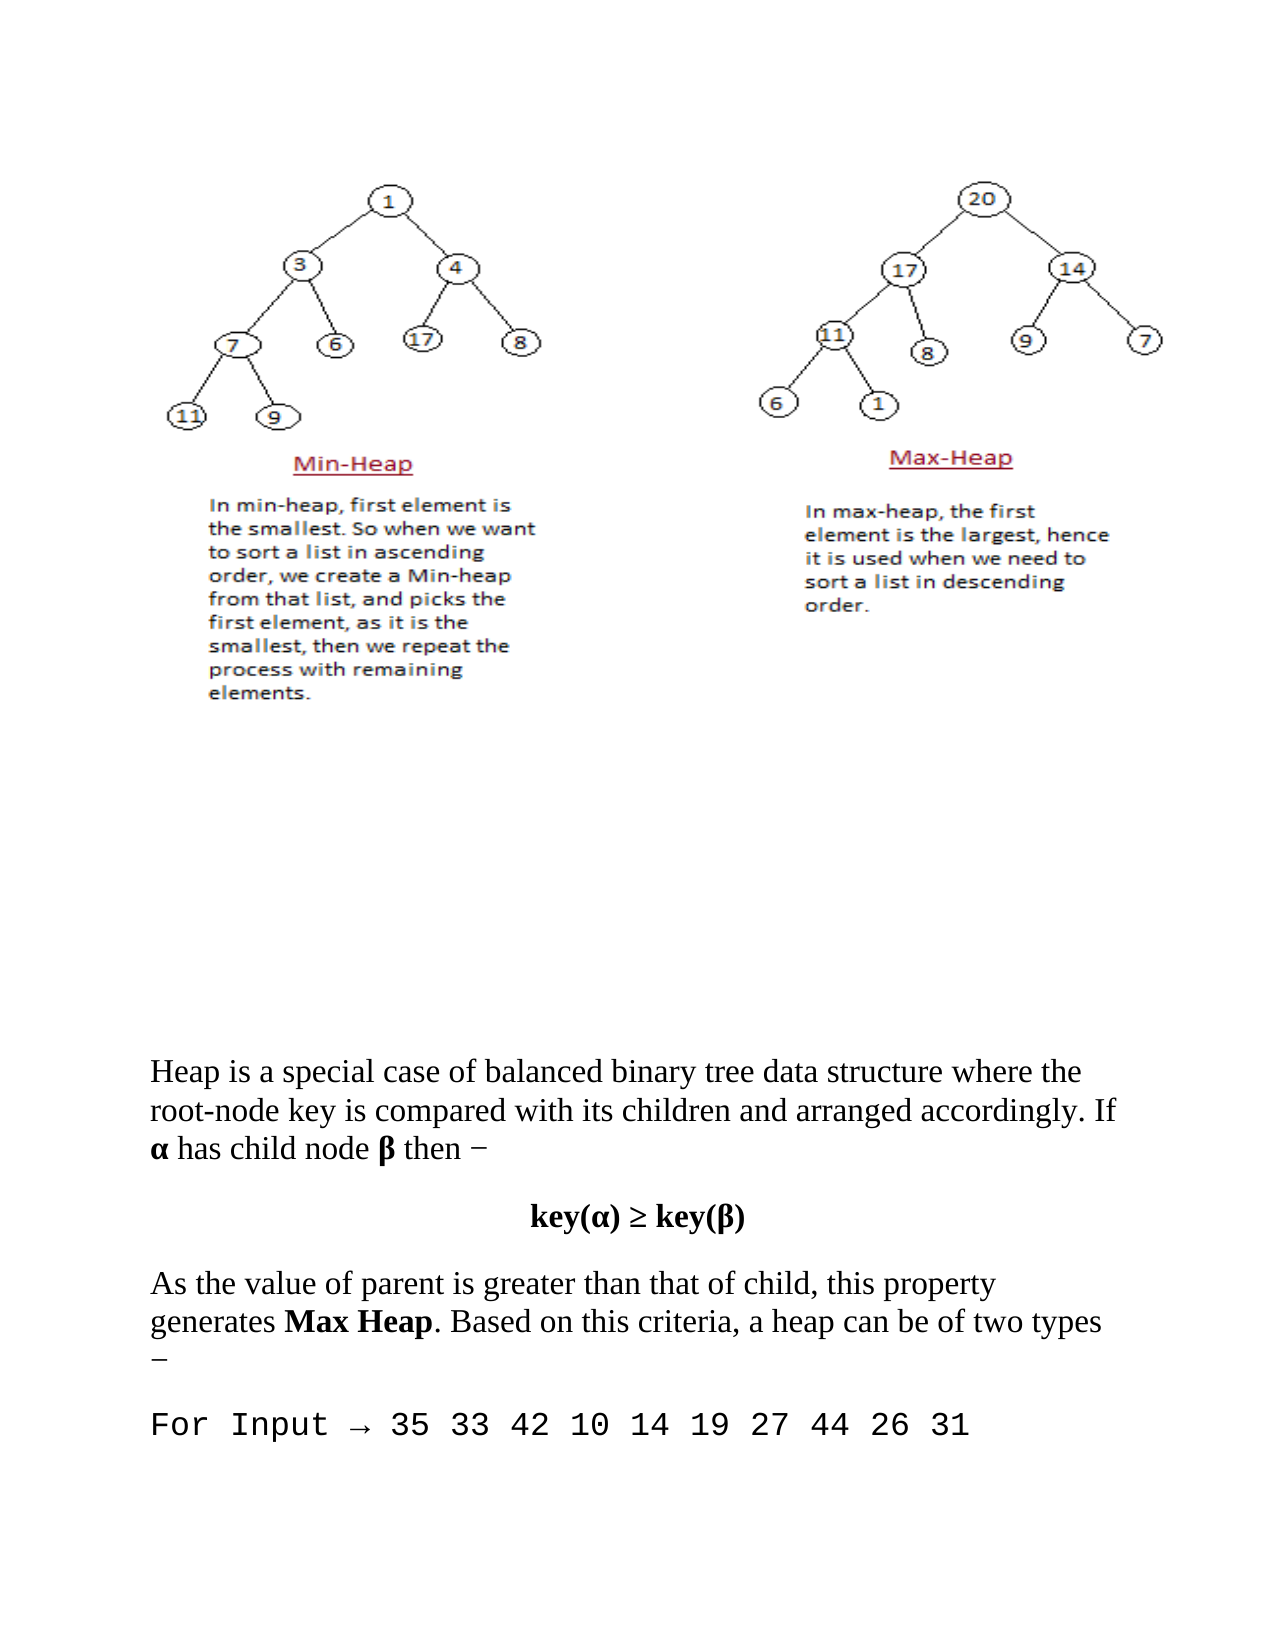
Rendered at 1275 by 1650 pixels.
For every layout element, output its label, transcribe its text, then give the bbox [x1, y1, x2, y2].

text As the value of parent is greater than that of child, this property generates Max Heap. Based on this criteria, a heap can be of two types − [150, 1263, 1125, 1378]
text key(α) ≥ key(β) [150, 1196, 1125, 1234]
text For Input → 35 33 42 10 14 19 27 44 26 31 [150, 1408, 1125, 1445]
text Heap is a special case of balanced binary tree data structure where the root-node key is compared with its children and arranged accordingly. If α has child node β then − [150, 1052, 1125, 1167]
picture [150, 150, 1226, 748]
